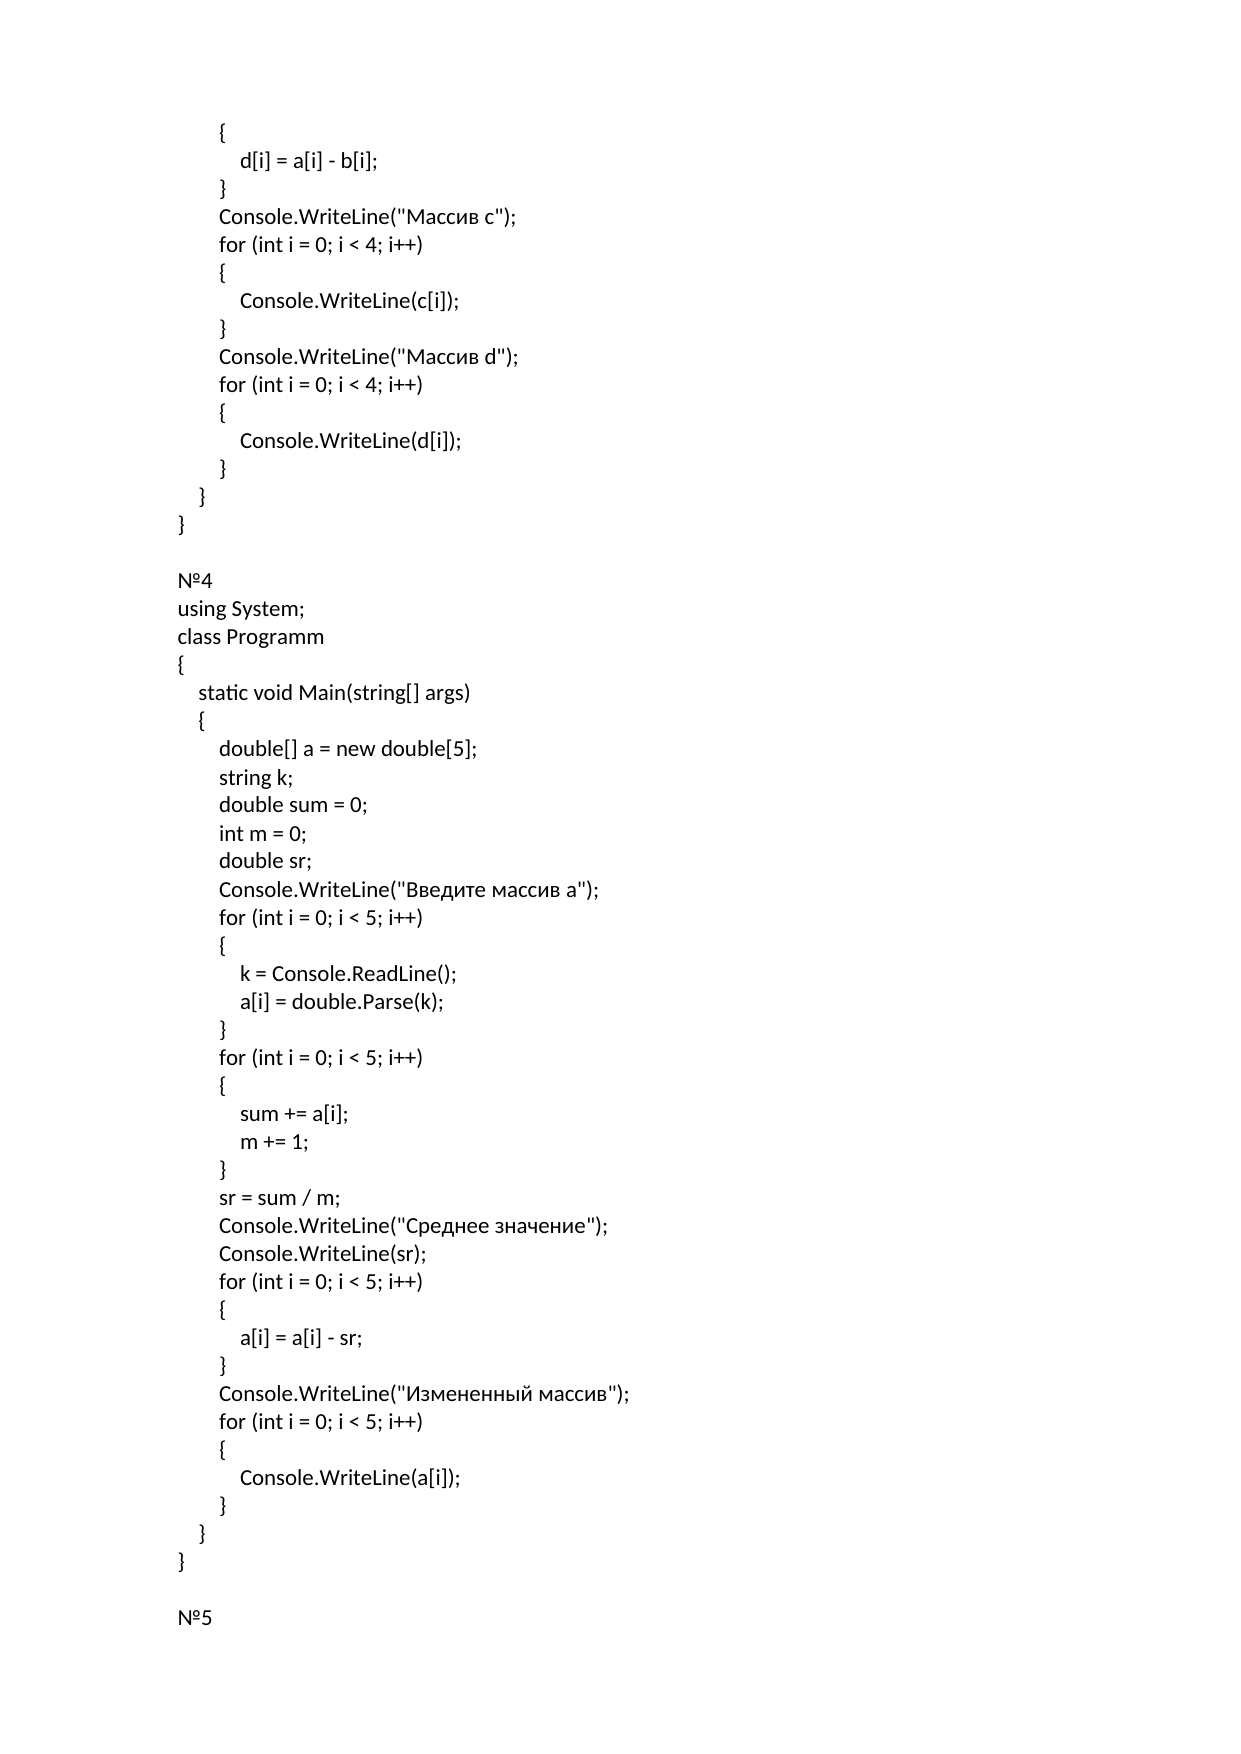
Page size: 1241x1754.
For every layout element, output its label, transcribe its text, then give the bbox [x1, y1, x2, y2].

text Console.WriteLine("Массив с"); [177, 202, 1152, 230]
text } [177, 1351, 1152, 1379]
text m += 1; [177, 1127, 1152, 1155]
text for (int i = 0; i < 5; i++) [177, 1267, 1152, 1295]
text Console.WriteLine("Среднее значение"); [177, 1211, 1152, 1239]
text } [177, 510, 1152, 538]
text №5 [177, 1603, 1152, 1631]
text } [177, 454, 1152, 482]
text Console.WriteLine("Введите массив a"); [177, 875, 1152, 903]
text for (int i = 0; i < 5; i++) [177, 1407, 1152, 1435]
text { [177, 398, 1152, 426]
text } [177, 174, 1152, 202]
text } [177, 1547, 1152, 1575]
text int m = 0; [177, 819, 1152, 847]
text a[i] = double.Parse(k); [177, 987, 1152, 1015]
text { [177, 1295, 1152, 1323]
text class Programm [177, 622, 1152, 651]
text string k; [177, 763, 1152, 791]
text } [177, 1491, 1152, 1519]
text for (int i = 0; i < 4; i++) [177, 370, 1152, 398]
text { [177, 931, 1152, 959]
text } [177, 1519, 1152, 1547]
text d[i] = a[i] - b[i]; [177, 146, 1152, 174]
text } [177, 1015, 1152, 1043]
text Console.WriteLine(c[i]); [177, 286, 1152, 314]
text { [177, 1435, 1152, 1463]
text for (int i = 0; i < 5; i++) [177, 903, 1152, 931]
text { [177, 118, 1152, 146]
text double[] a = new double[5]; [177, 734, 1152, 763]
text double sum = 0; [177, 791, 1152, 819]
text double sr; [177, 847, 1152, 875]
text sum += a[i]; [177, 1099, 1152, 1127]
text a[i] = a[i] - sr; [177, 1323, 1152, 1351]
text Console.WriteLine(sr); [177, 1239, 1152, 1267]
text } [177, 314, 1152, 342]
text { [177, 1071, 1152, 1099]
text using System; [177, 594, 1152, 622]
text Console.WriteLine("Массив d"); [177, 342, 1152, 370]
text Console.WriteLine(d[i]); [177, 426, 1152, 454]
text { [177, 258, 1152, 286]
text Console.WriteLine("Измененный массив"); [177, 1379, 1152, 1407]
text Console.WriteLine(a[i]); [177, 1463, 1152, 1491]
text { [177, 707, 1152, 734]
text } [177, 482, 1152, 510]
text sr = sum / m; [177, 1183, 1152, 1211]
text for (int i = 0; i < 5; i++) [177, 1043, 1152, 1071]
text №4 [177, 566, 1152, 594]
text for (int i = 0; i < 4; i++) [177, 230, 1152, 258]
text static void Main(string[] args) [177, 678, 1152, 707]
text k = Console.ReadLine(); [177, 959, 1152, 987]
text { [177, 651, 1152, 678]
text } [177, 1155, 1152, 1183]
